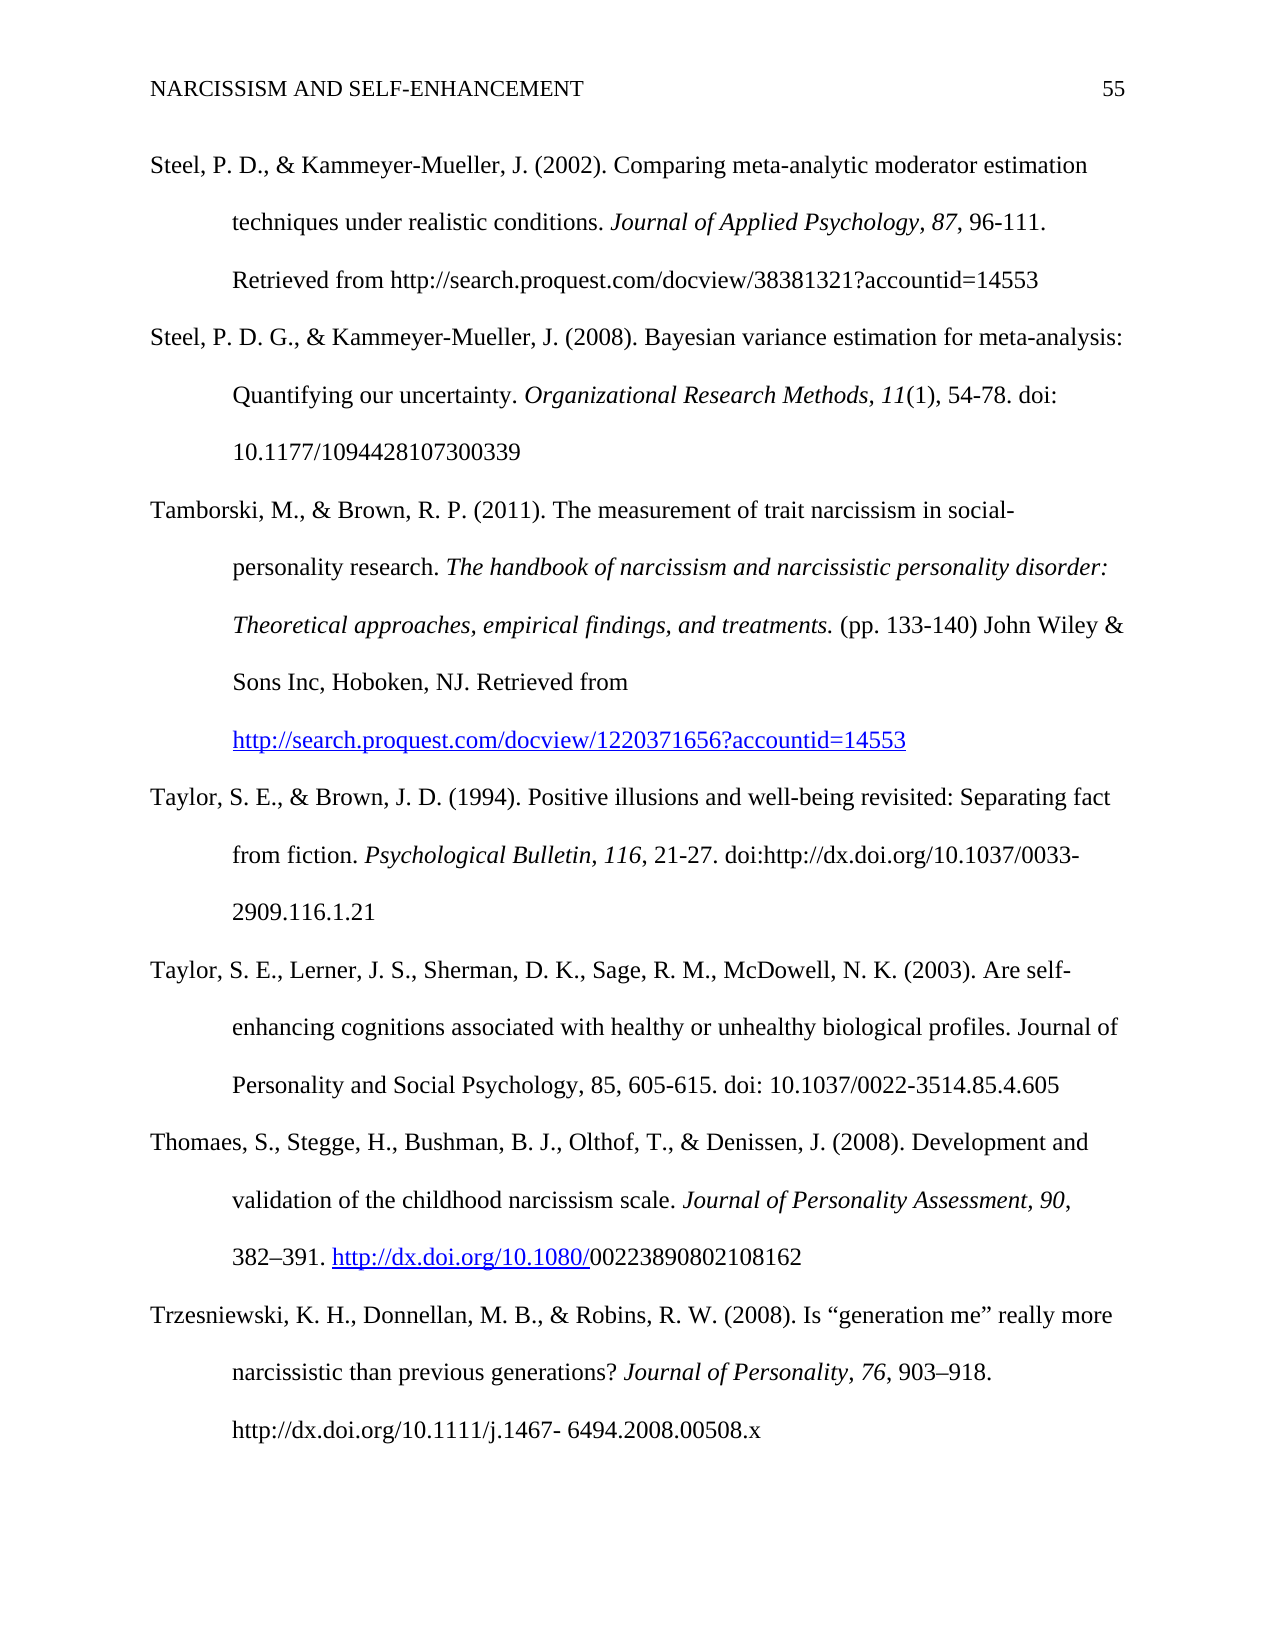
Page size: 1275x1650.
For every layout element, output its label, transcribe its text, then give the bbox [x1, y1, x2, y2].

text Steel, P. D. G., & Kammeyer-Mueller, J. (2008). Bayesian variance estimation for meta-analysis: Quantifying our uncertainty. Organizational Research Methods, 11(1), 54-78. doi: 10.1177/1094428107300339 [150, 322, 1125, 466]
text Thomaes, S., Stegge, H., Bushman, B. J., Olthof, T., & Denissen, J. (2008). Development and validation of the childhood narcissism scale. Journal of Personality Assessment, 90, 382–391. http://dx.doi.org/10.1080/00223890802108162 [150, 1127, 1125, 1271]
text Taylor, S. E., & Brown, J. D. (1994). Positive illusions and well-being revisited: Separating fact from fiction. Psychological Bulletin, 116, 21-27. doi:http://dx.doi.org/10.1037/0033-2909.116.1.21 [150, 782, 1125, 926]
text Tamborski, M., & Brown, R. P. (2011). The measurement of trait narcissism in social-personality research. The handbook of narcissism and narcissistic personality disorder: Theoretical approaches, empirical findings, and treatments. (pp. 133-140) John Wiley & Sons Inc, Hoboken, NJ. Retrieved from http://search.proquest.com/docview/1220371656?accountid=14553 [150, 495, 1125, 754]
text Trzesniewski, K. H., Donnellan, M. B., & Robins, R. W. (2008). Is “generation me” really more narcissistic than previous generations? Journal of Personality, 76, 903–918. http://dx.doi.org/10.1111/j.1467- 6494.2008.00508.x [150, 1300, 1125, 1444]
text Steel, P. D., & Kammeyer-Mueller, J. (2002). Comparing meta-analytic moderator estimation techniques under realistic conditions. Journal of Applied Psychology, 87, 96-111. Retrieved from http://search.proquest.com/docview/38381321?accountid=14553 [150, 150, 1125, 294]
text Taylor, S. E., Lerner, J. S., Sherman, D. K., Sage, R. M., McDowell, N. K. (2003). Are self-enhancing cognitions associated with healthy or unhealthy biological profiles. Journal of Personality and Social Psychology, 85, 605-615. doi: 10.1037/0022-3514.85.4.605 [150, 955, 1125, 1099]
